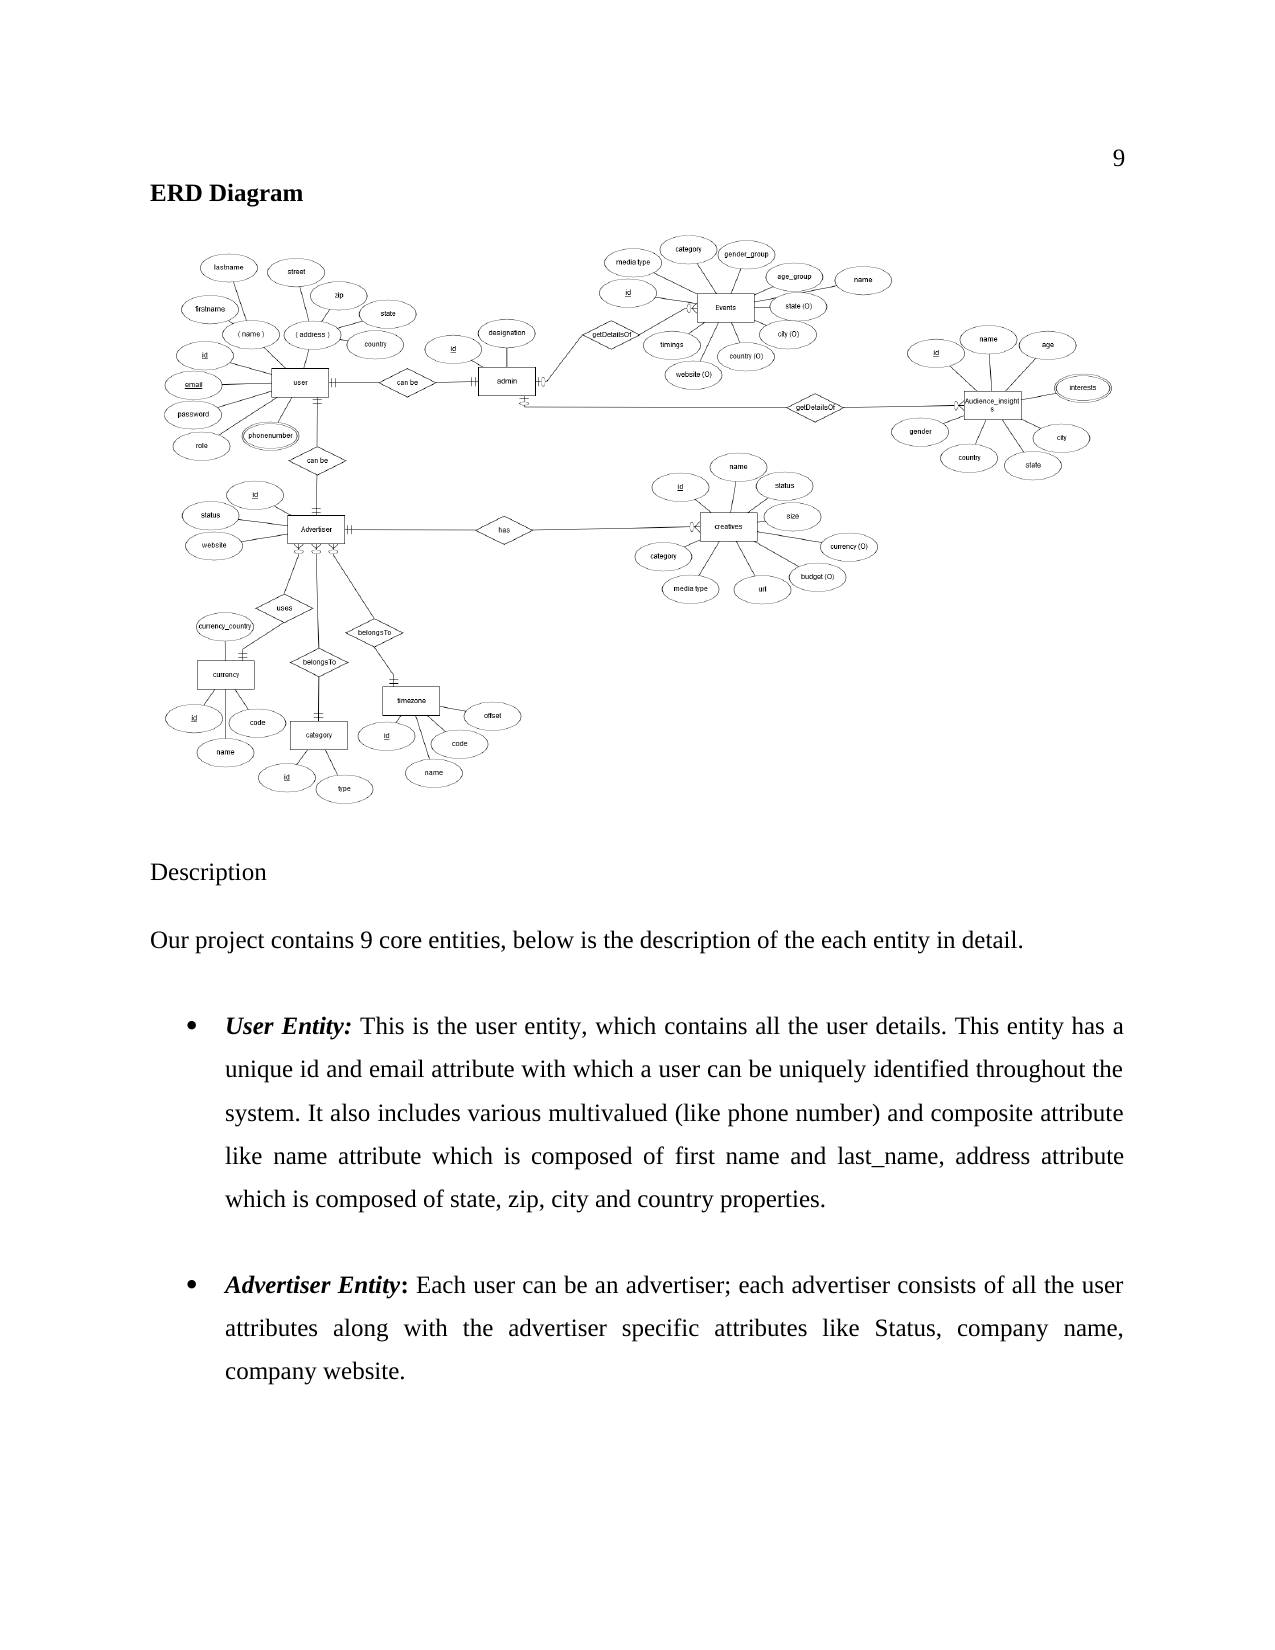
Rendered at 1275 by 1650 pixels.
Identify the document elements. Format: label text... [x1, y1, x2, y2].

text Description [150, 857, 1125, 886]
subtitle ERD Diagram [150, 178, 1125, 207]
list Advertiser Entity: Each user can be an advertiser; each advertiser consists of all the user attributes along with the advertiser specific attributes like Status, company name, company website. [187, 1270, 1125, 1385]
text Our project contains 9 core entities, below is the description of the each entity in detail. [150, 925, 1125, 954]
picture [150, 221, 1125, 818]
list User Entity: This is the user entity, which contains all the user details. This entity has a unique id and email attribute with which a user can be uniquely identified throughout the system. It also includes various multivalued (like phone number) and composite attribute like name attribute which is composed of first name and last_name, address attribute which is composed of state, zip, city and country properties. [187, 1011, 1125, 1213]
